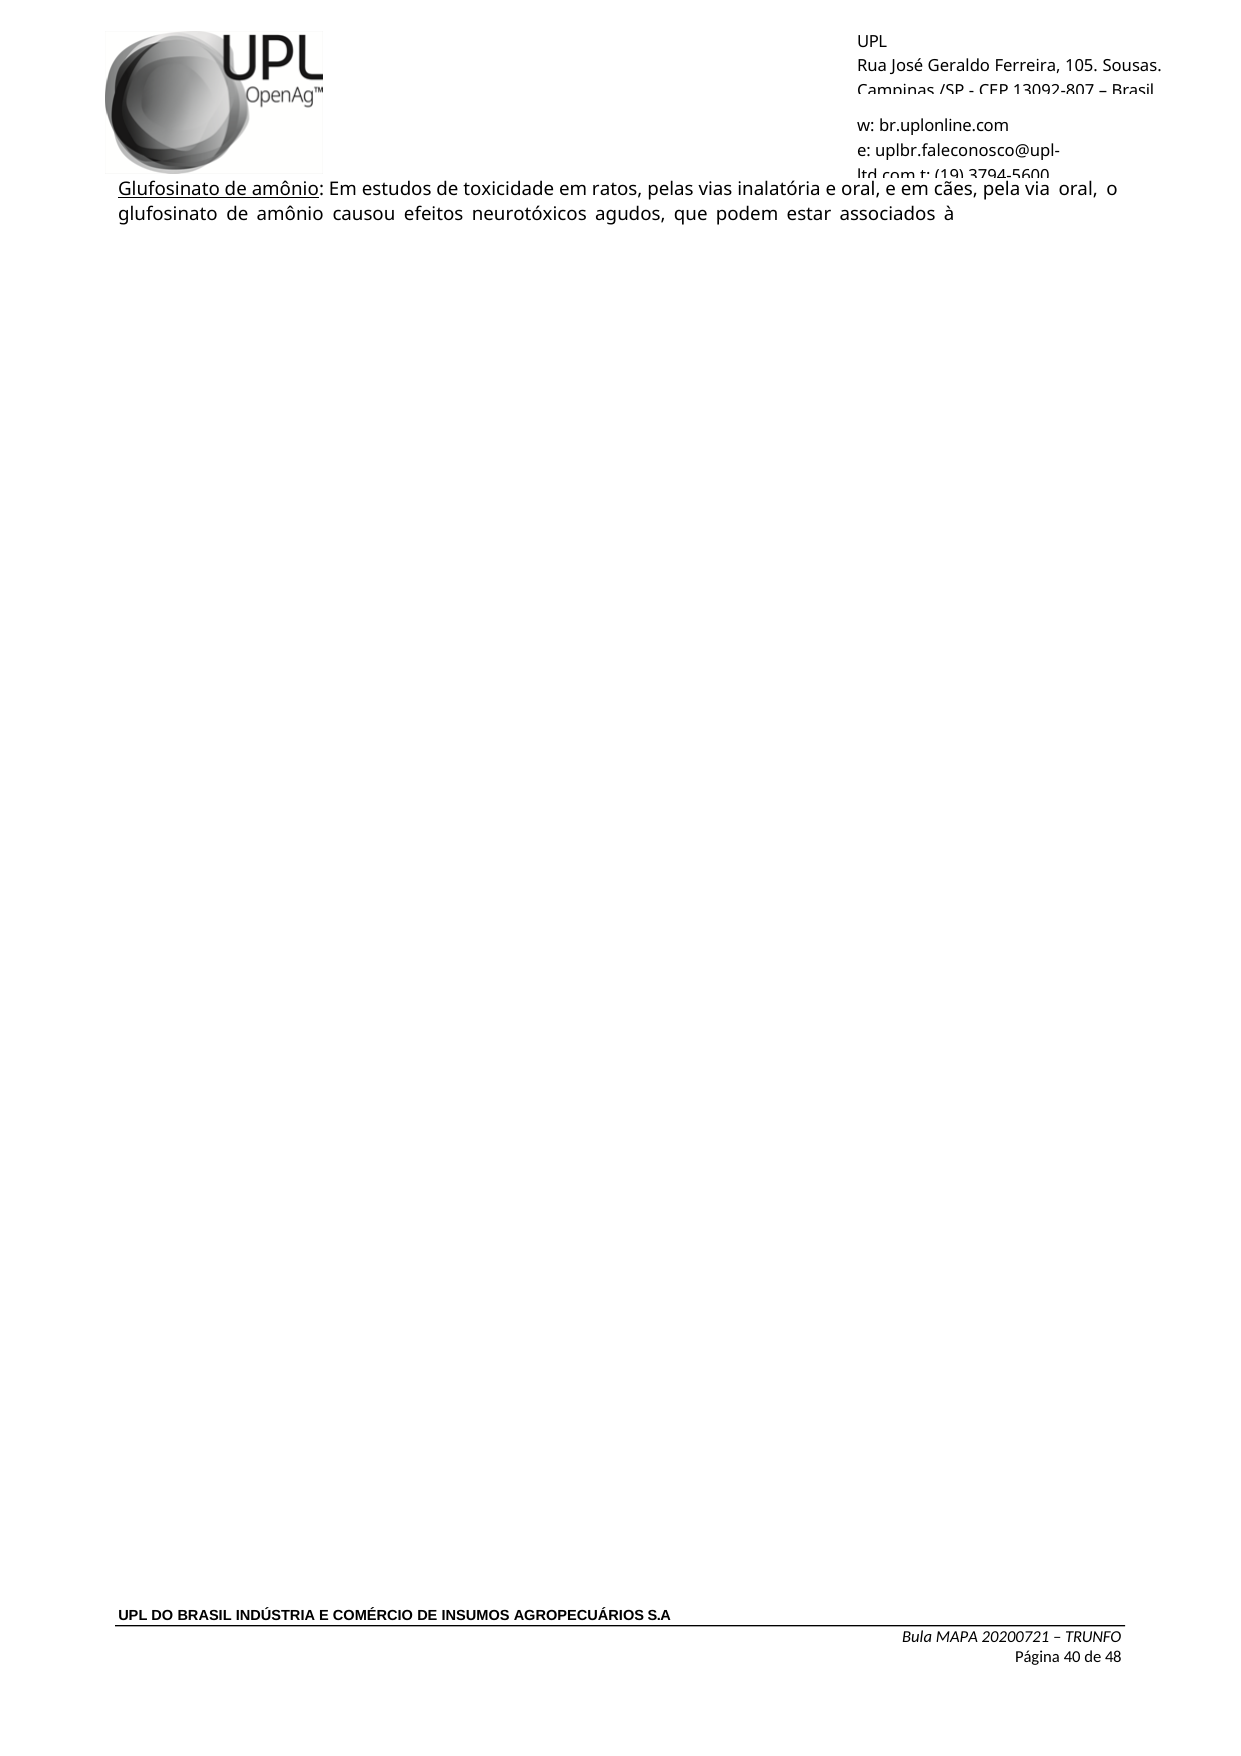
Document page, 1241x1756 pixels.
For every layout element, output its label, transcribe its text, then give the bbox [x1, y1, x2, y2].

picture [103, 29, 325, 176]
text Glufosinato de amônio: Em estudos de toxicidade em ratos, pelas vias inalatória e oral, e em cães, pela via oral, o glufosinato de amônio causou efeitos neurotóxicos agudos, que podem estar associados à [118, 175, 1122, 226]
